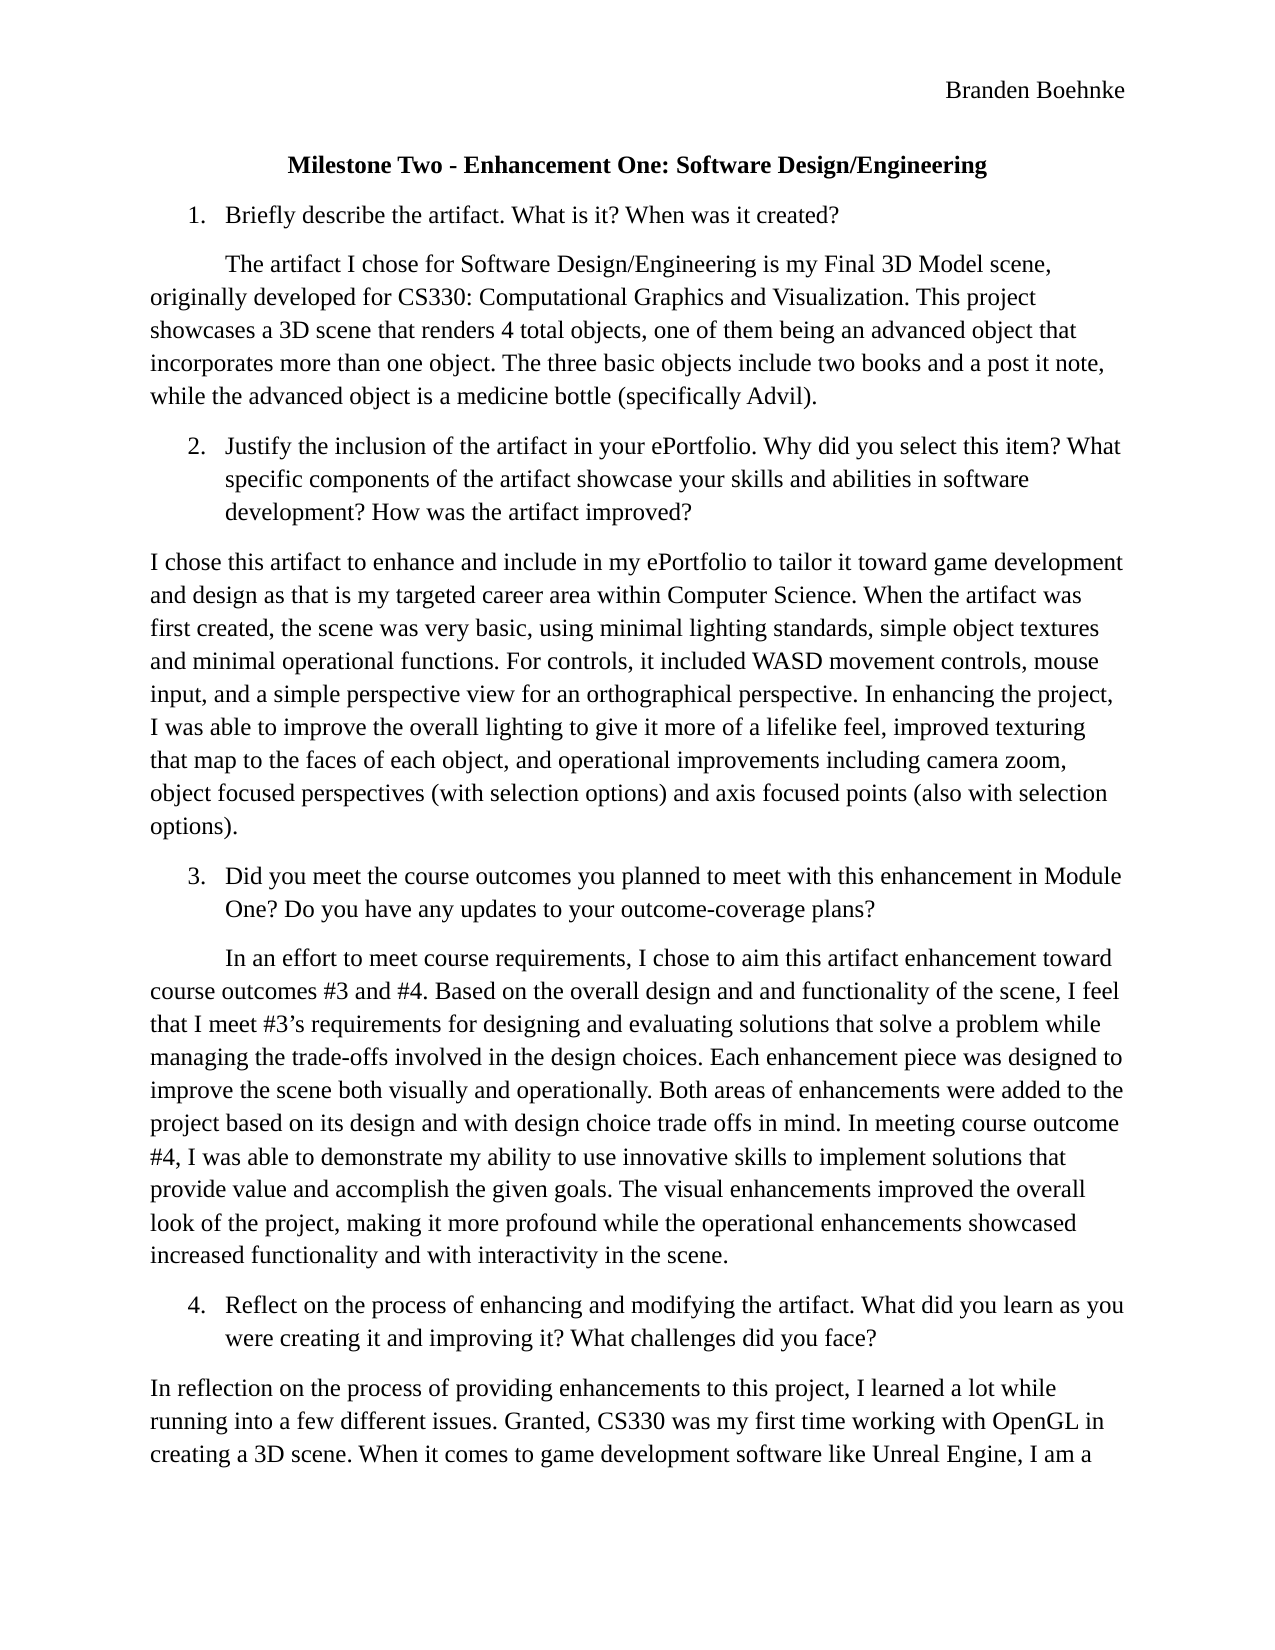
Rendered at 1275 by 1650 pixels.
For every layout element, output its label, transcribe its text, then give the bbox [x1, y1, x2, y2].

text I chose this artifact to enhance and include in my ePortfolio to tailor it toward game development and design as that is my targeted career area within Computer Science. When the artifact was first created, the scene was very basic, using minimal lighting standards, simple object textures and minimal operational functions. For controls, it included WASD movement controls, mouse input, and a simple perspective view for an orthographical perspective. In enhancing the project, I was able to improve the overall lighting to give it more of a lifelike feel, improved texturing that map to the faces of each object, and operational improvements including camera zoom, object focused perspectives (with selection options) and axis focused points (also with selection options). [150, 547, 1125, 840]
list Did you meet the course outcomes you planned to meet with this enhancement in Module One? Do you have any updates to your outcome-coverage plans? [187, 861, 1125, 922]
text Milestone Two - Enhancement One: Software Design/Engineering [150, 150, 1125, 179]
text In an effort to meet course requirements, I chose to aim this artifact enhancement toward course outcomes #3 and #4. Based on the overall design and and functionality of the scene, I feel that I meet #3’s requirements for designing and evaluating solutions that solve a problem while managing the trade-offs involved in the design choices. Each enhancement piece was designed to improve the scene both visually and operationally. Both areas of enhancements were added to the project based on its design and with design choice trade offs in mind. In meeting course outcome #4, I was able to demonstrate my ability to use innovative skills to implement solutions that provide value and accomplish the given goals. The visual enhancements improved the overall look of the project, making it more profound while the operational enhancements showcased increased functionality and with interactivity in the scene. [150, 943, 1125, 1269]
text The artifact I chose for Software Design/Engineering is my Final 3D Model scene, originally developed for CS330: Computational Graphics and Visualization. This project showcases a 3D scene that renders 4 total objects, one of them being an advanced object that incorporates more than one object. The three basic objects include two books and a post it note, while the advanced object is a medicine bottle (specifically Advil). [150, 249, 1125, 410]
list Briefly describe the artifact. What is it? When was it created? [187, 200, 1125, 228]
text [150, 1373, 1125, 1468]
list Reflect on the process of enhancing and modifying the artifact. What did you learn as you were creating it and improving it? What challenges did you face? [187, 1290, 1125, 1352]
list Justify the inclusion of the artifact in your ePortfolio. Why did you select this item? What specific components of the artifact showcase your skills and abilities in software development? How was the artifact improved? [187, 431, 1125, 526]
